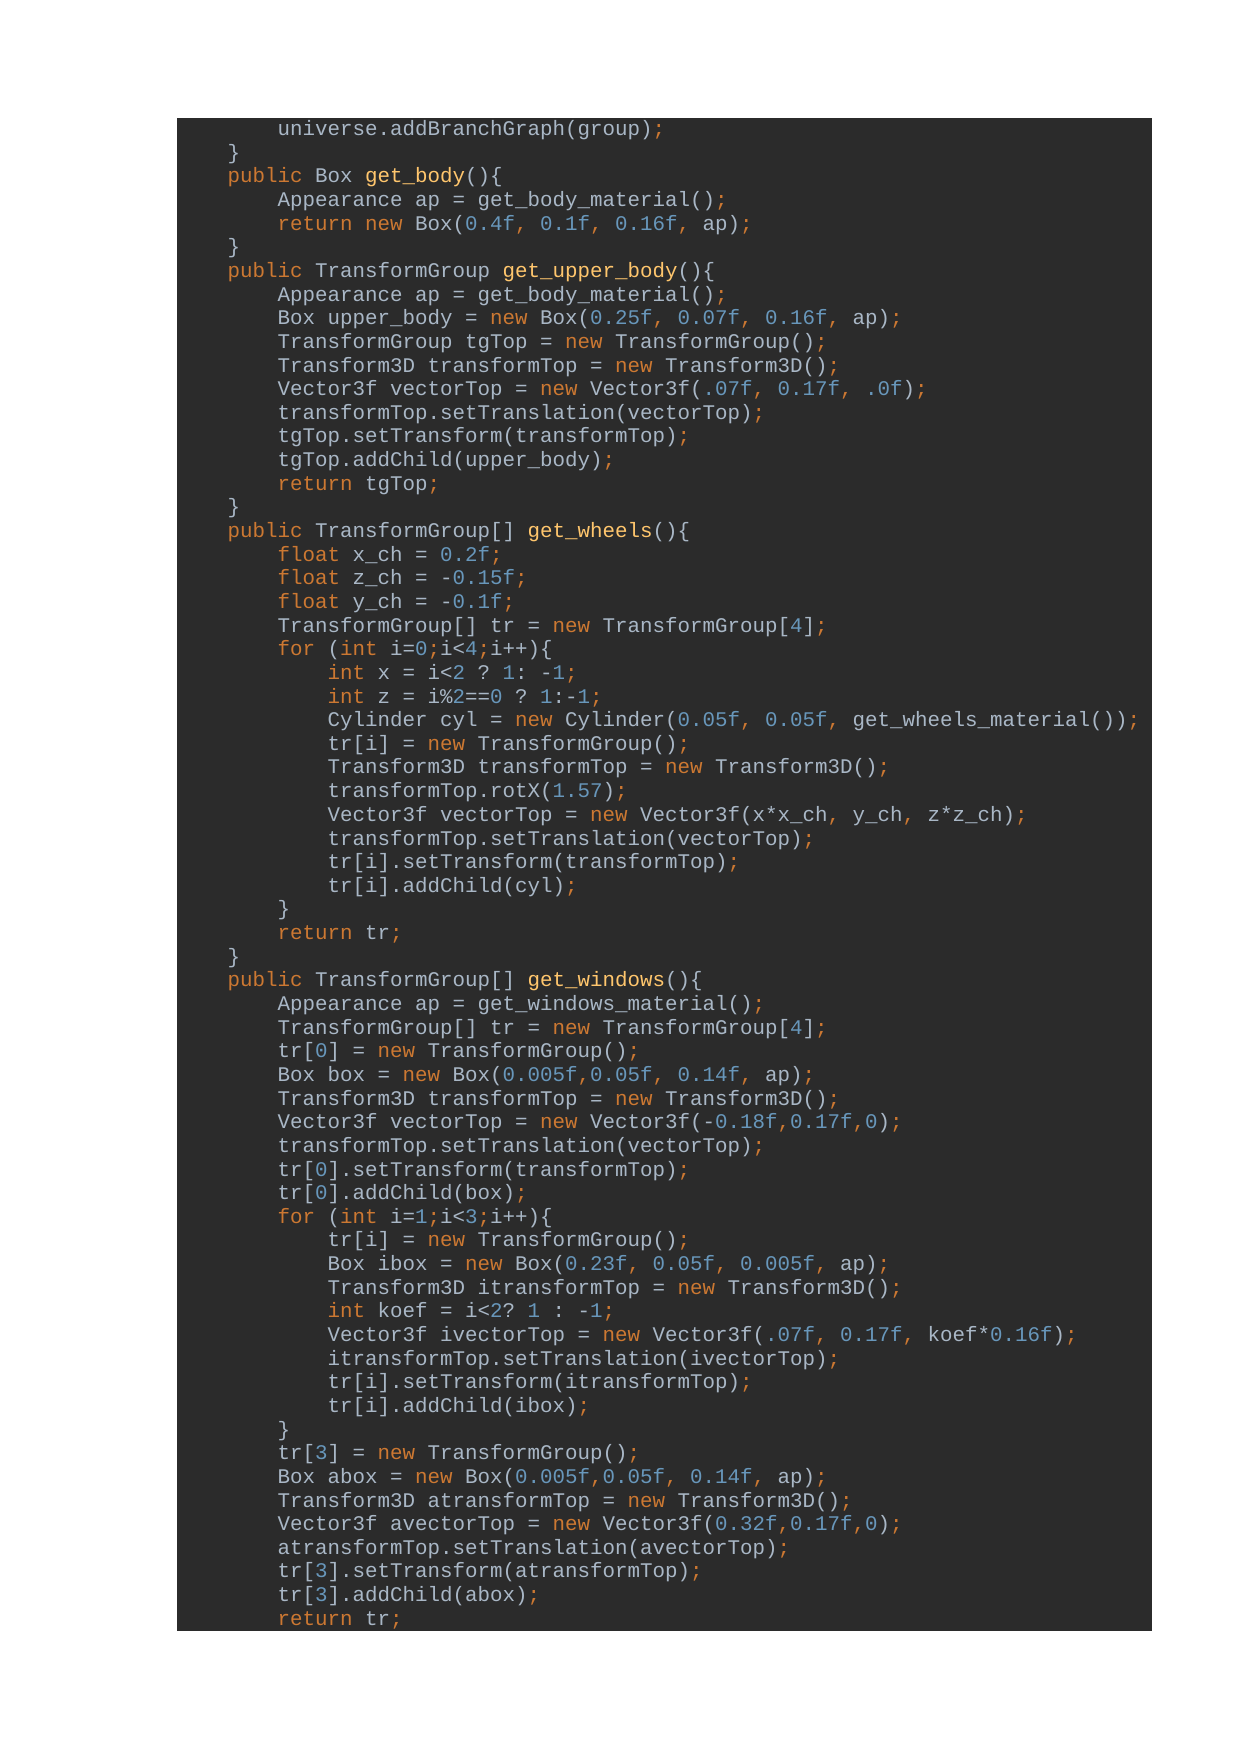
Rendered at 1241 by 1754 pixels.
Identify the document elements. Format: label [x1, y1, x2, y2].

text [177, 118, 1152, 1631]
